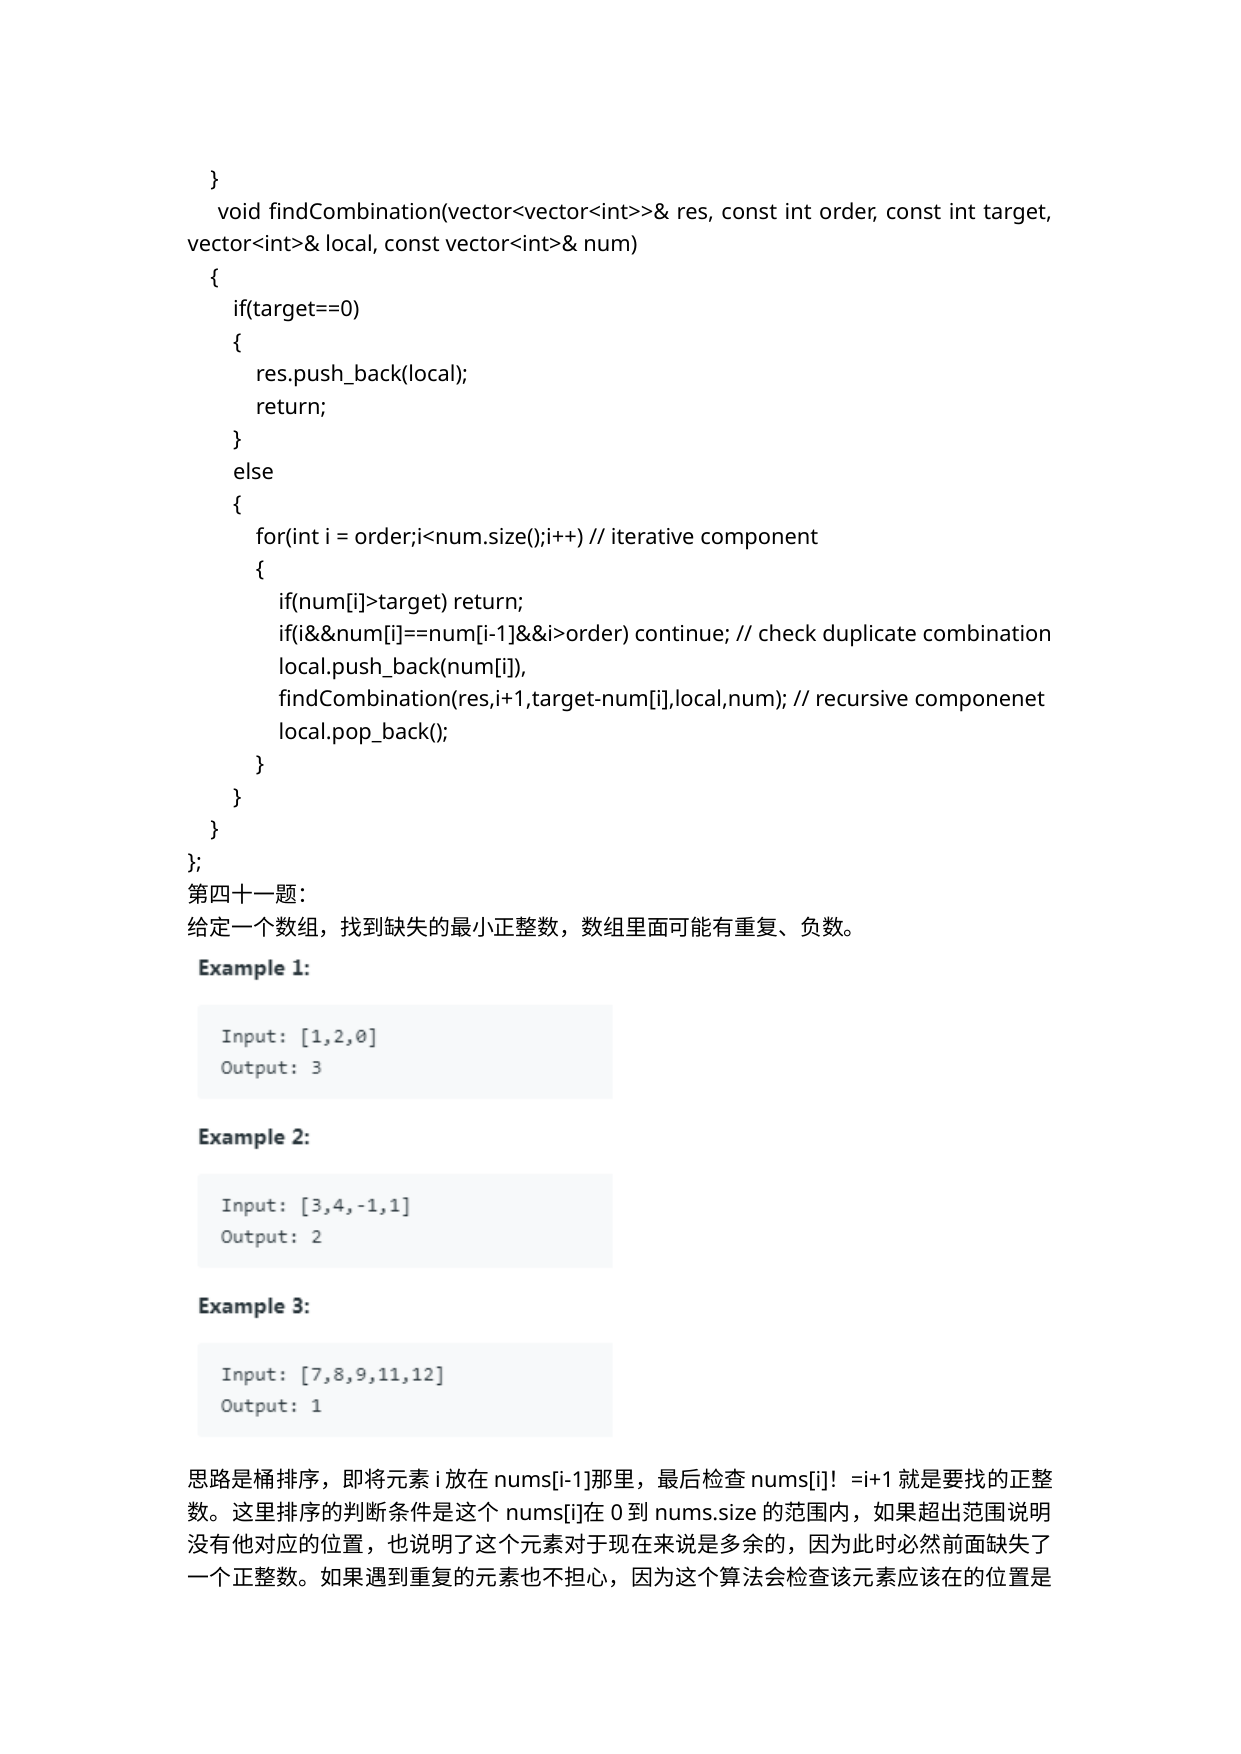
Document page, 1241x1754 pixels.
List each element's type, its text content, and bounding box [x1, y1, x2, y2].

text }; [187, 844, 1053, 877]
text } [187, 747, 1053, 779]
text if(target==0) [187, 292, 1053, 324]
text findCombination(res,i+1,target-num[i],local,num); // recursive componenet [187, 682, 1053, 714]
text } [187, 779, 1053, 812]
text } [187, 162, 1053, 194]
text if(num[i]>target) return; [187, 584, 1053, 617]
text } [187, 422, 1053, 454]
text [187, 1462, 1053, 1592]
text return; [187, 389, 1053, 422]
text if(i&&num[i]==num[i-1]&&i>order) continue; // check duplicate combination [187, 617, 1053, 649]
text { [187, 324, 1053, 357]
text } [187, 812, 1053, 844]
text { [187, 259, 1053, 292]
text { [187, 552, 1053, 584]
text { [187, 487, 1053, 519]
text for(int i = order;i<num.size();i++) // iterative component [187, 519, 1053, 552]
text res.push_back(local); [187, 357, 1053, 389]
text else [187, 454, 1053, 487]
text local.push_back(num[i]), [187, 649, 1053, 682]
picture [187, 942, 613, 1456]
text void findCombination(vector<vector<int>>& res, const int order, const int target, vector<int>& local, const vector<int>& num) [187, 194, 1053, 259]
text 第四十一题： [187, 877, 1053, 909]
text 给定一个数组，找到缺失的最小正整数，数组里面可能有重复、负数。 [187, 909, 1053, 942]
text local.pop_back(); [187, 714, 1053, 747]
